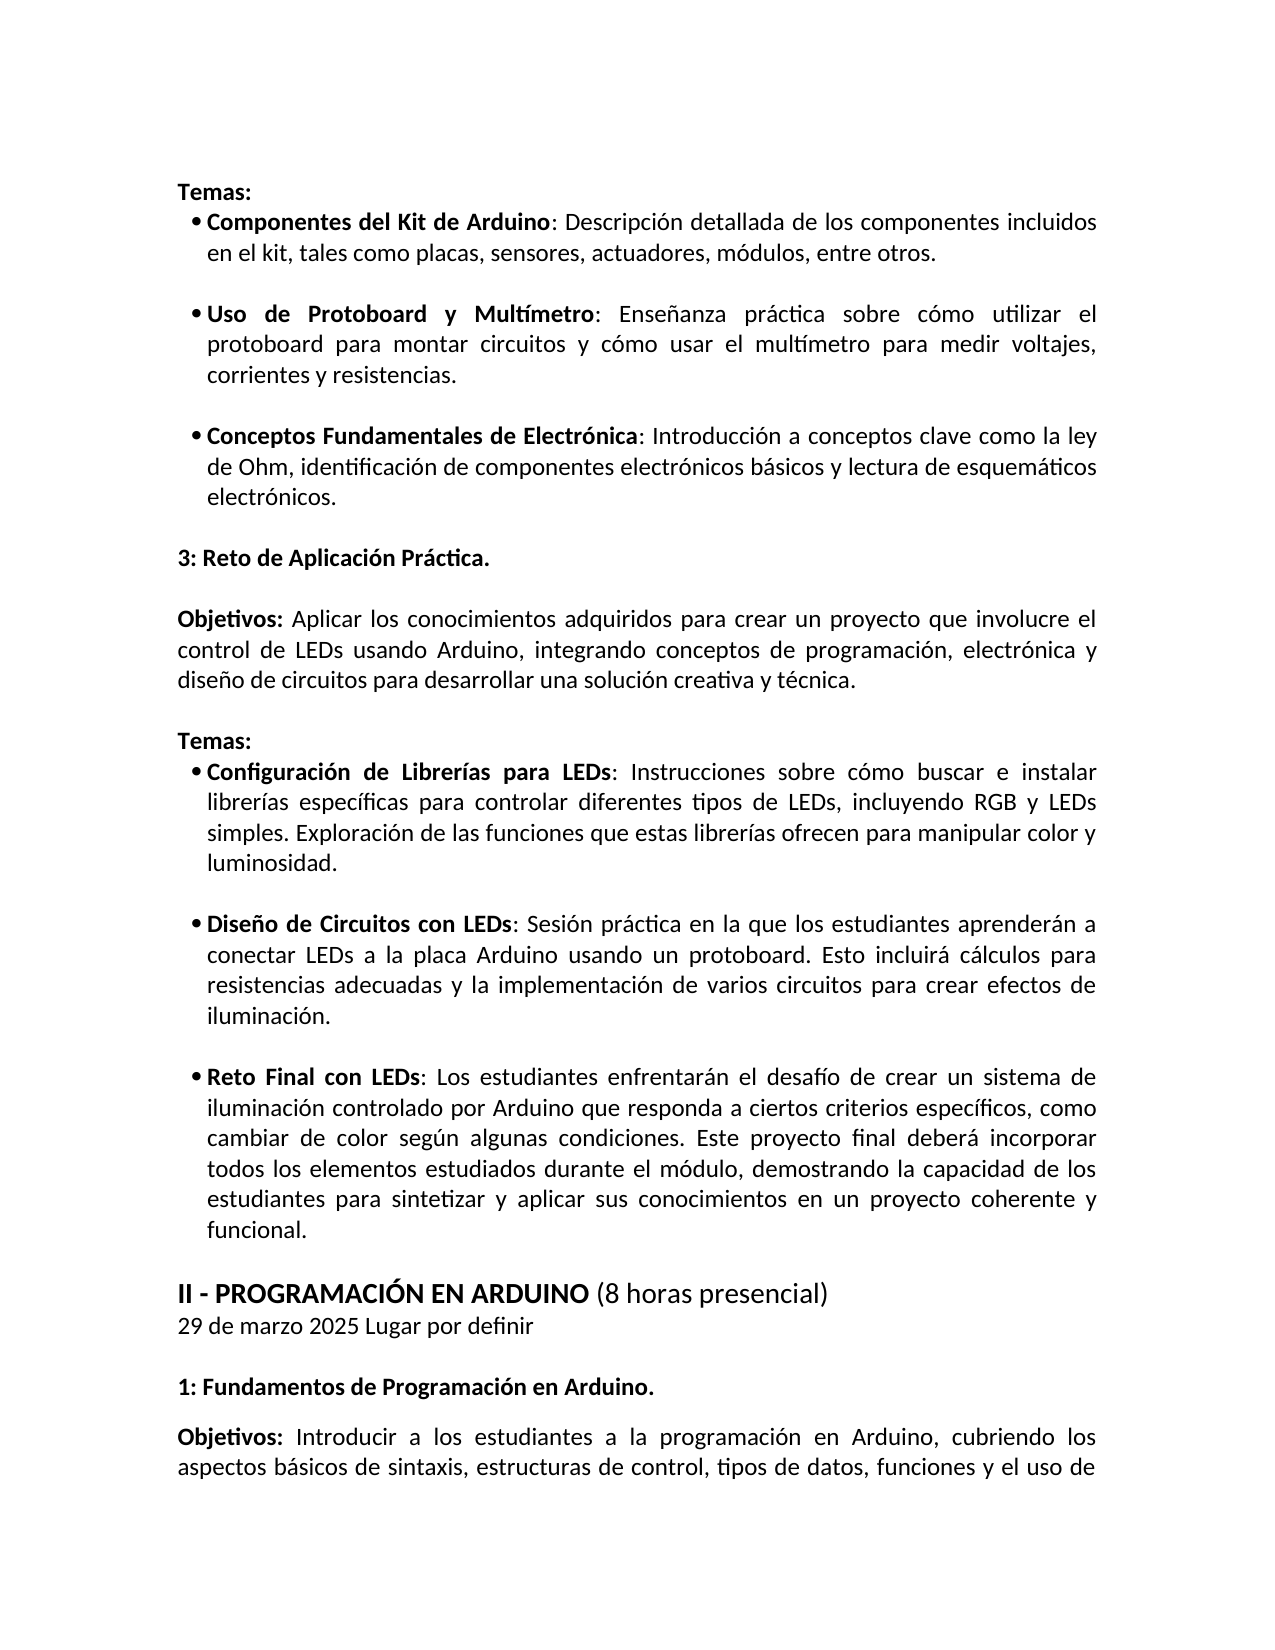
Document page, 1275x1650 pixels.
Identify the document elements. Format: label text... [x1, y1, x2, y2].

text Temas: [177, 176, 1098, 207]
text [177, 1421, 1098, 1482]
list Conceptos Fundamentales de Electrónica: Introducción a conceptos clave como la ley de Ohm, identificación de componentes electrónicos básicos y lectura de esquemáticos electrónicos. [192, 420, 1098, 512]
list Configuración de Librerías para LEDs: Instrucciones sobre cómo buscar e instalar librerías específicas para controlar diferentes tipos de LEDs, incluyendo RGB y LEDs simples. Exploración de las funciones que estas librerías ofrecen para manipular color y luminosidad. [192, 756, 1098, 878]
text 29 de marzo 2025 Lugar por definir [177, 1310, 1098, 1341]
text 3: Reto de Aplicación Práctica. [177, 542, 1098, 573]
text Temas: [177, 725, 1098, 756]
text II - PROGRAMACIÓN EN ARDUINO (8 horas presencial) [177, 1275, 1098, 1310]
text Objetivos: Aplicar los conocimientos adquiridos para crear un proyecto que involucre el control de LEDs usando Arduino, integrando conceptos de programación, electrónica y diseño de circuitos para desarrollar una solución creativa y técnica. [177, 603, 1098, 695]
list Uso de Protoboard y Multímetro: Enseñanza práctica sobre cómo utilizar el protoboard para montar circuitos y cómo usar el multímetro para medir voltajes, corrientes y resistencias. [192, 298, 1098, 390]
text 1: Fundamentos de Programación en Arduino. [177, 1371, 1098, 1402]
list Diseño de Circuitos con LEDs: Sesión práctica en la que los estudiantes aprenderán a conectar LEDs a la placa Arduino usando un protoboard. Esto incluirá cálculos para resistencias adecuadas y la implementación de varios circuitos para crear efectos de iluminación. [192, 908, 1098, 1031]
list Componentes del Kit de Arduino: Descripción detallada de los componentes incluidos en el kit, tales como placas, sensores, actuadores, módulos, entre otros. [192, 207, 1098, 268]
list Reto Final con LEDs: Los estudiantes enfrentarán el desafío de crear un sistema de iluminación controlado por Arduino que responda a ciertos criterios específicos, como cambiar de color según algunas condiciones. Este proyecto final deberá incorporar todos los elementos estudiados durante el módulo, demostrando la capacidad de los estudiantes para sintetizar y aplicar sus conocimientos en un proyecto coherente y funcional. [192, 1061, 1098, 1244]
